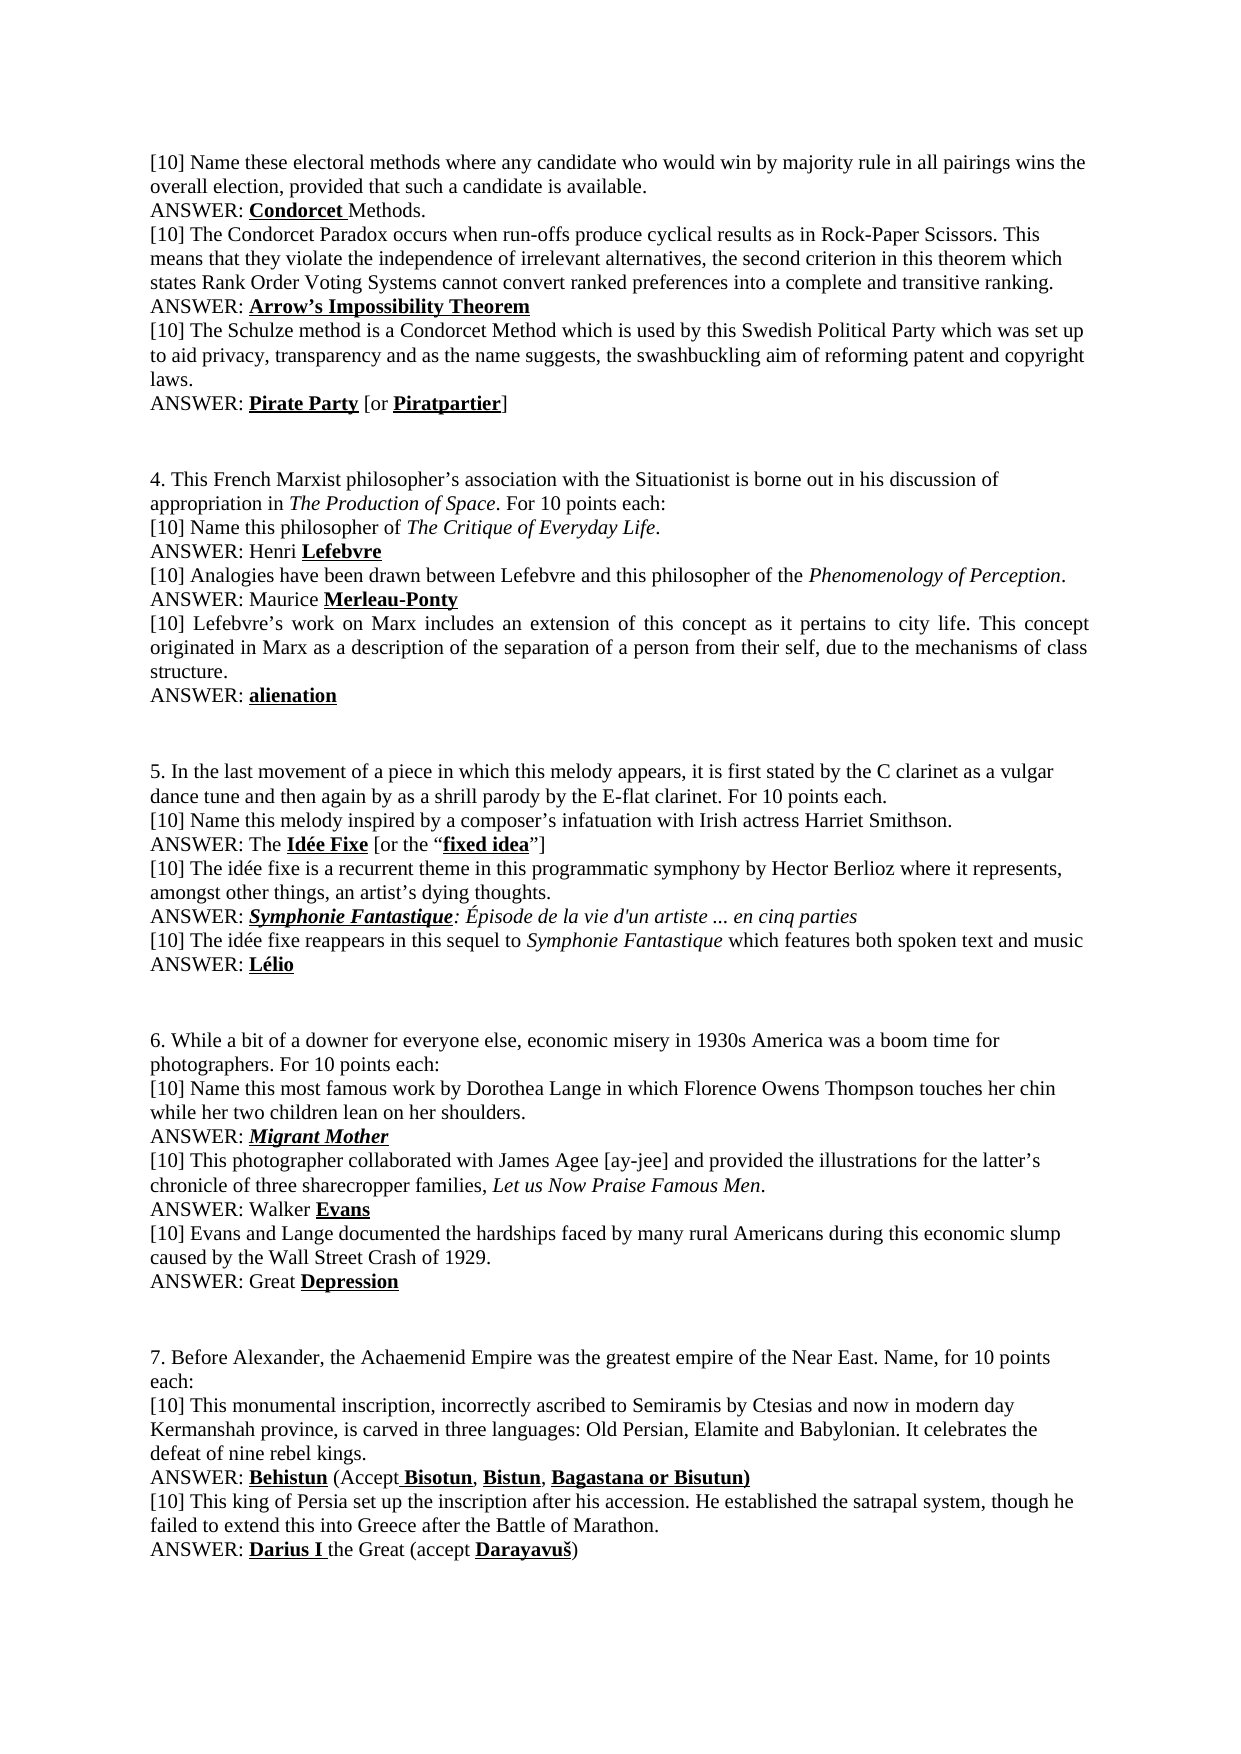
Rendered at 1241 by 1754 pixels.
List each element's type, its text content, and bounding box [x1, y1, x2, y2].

text ANSWER: Pirate Party [or Piratpartier] [150, 391, 1090, 467]
text [10] This photographer collaborated with James Agee [ay-jee] and provided the illustrations for the latter’s chronicle of three sharecropper families, Let us Now Praise Famous Men. [150, 1148, 1090, 1197]
text [10] This king of Persia set up the inscription after his accession. He established the satrapal system, though he failed to extend this into Greece after the Battle of Marathon. [150, 1489, 1090, 1537]
text ANSWER: Symphonie Fantastique: Épisode de la vie d'un artiste ... en cinq parties [150, 904, 1090, 928]
text [10] Name this most famous work by Dorothea Lange in which Florence Owens Thompson touches her chin while her two children lean on her shoulders. [150, 1076, 1090, 1124]
text [10] The Schulze method is a Condorcet Method which is used by this Swedish Political Party which was set up to aid privacy, transparency and as the name suggests, the swashbuckling aim of reforming patent and copyright laws. [150, 318, 1090, 391]
text 7. Before Alexander, the Achaemenid Empire was the greatest empire of the Near East. Name, for 10 points each: [150, 1345, 1090, 1393]
text 6. While a bit of a downer for everyone else, economic misery in 1930s America was a boom time for photographers. For 10 points each: [150, 1028, 1090, 1076]
text ANSWER: Darius I the Great (accept Darayavuš) [150, 1537, 1090, 1561]
text [10] The Condorcet Paradox occurs when run-offs produce cyclical results as in Rock-Paper Scissors. This means that they violate the independence of irrelevant alternatives, the second criterion in this theorem which states Rank Order Voting Systems cannot convert ranked preferences into a complete and transitive ranking. [150, 222, 1090, 294]
text [10] Analogies have been drawn between Lefebvre and this philosopher of the Phenomenology of Perception. [150, 563, 1090, 587]
text ANSWER: Maurice Merleau-Ponty [150, 587, 1090, 611]
text ANSWER: Henri Lefebvre [150, 539, 1090, 563]
text ANSWER: Behistun (Accept Bisotun, Bistun, Bagastana or Bisutun) [150, 1465, 1090, 1489]
text ANSWER: Lélio [150, 952, 1090, 1028]
text [10] Name these electoral methods where any candidate who would win by majority rule in all pairings wins the overall election, provided that such a candidate is available. [150, 150, 1090, 198]
text [10] Name this philosopher of The Critique of Everyday Life. [150, 515, 1090, 539]
text [10] The idée fixe is a recurrent theme in this programmatic symphony by Hector Berlioz where it represents, amongst other things, an artist’s dying thoughts. [150, 856, 1090, 904]
text ANSWER: Great Depression [150, 1269, 1090, 1345]
text [10] This monumental inscription, incorrectly ascribed to Semiramis by Ctesias and now in modern day Kermanshah province, is carved in three languages: Old Persian, Elamite and Babylonian. It celebrates the defeat of nine rebel kings. [150, 1393, 1090, 1465]
text [10] Lefebvre’s work on Marx includes an extension of this concept as it pertains to city life. This concept originated in Marx as a description of the separation of a person from their self, due to the mechanisms of class structure. [150, 611, 1090, 683]
text [10] Evans and Lange documented the hardships faced by many rural Americans during this economic slump caused by the Wall Street Crash of 1929. [150, 1221, 1090, 1269]
text [10] The idée fixe reappears in this sequel to Symphonie Fantastique which features both spoken text and music [150, 928, 1090, 952]
text ANSWER: Migrant Mother [150, 1124, 1090, 1148]
text ANSWER: Arrow’s Impossibility Theorem [150, 294, 1090, 318]
text ANSWER: Condorcet Methods. [150, 198, 1090, 222]
text [10] Name this melody inspired by a composer’s infatuation with Irish actress Harriet Smithson. [150, 808, 1090, 832]
text 5. In the last movement of a piece in which this melody appears, it is first stated by the C clarinet as a vulgar dance tune and then again by as a shrill parody by the E-flat clarinet. For 10 points each. [150, 759, 1090, 808]
text 4. This French Marxist philosopher’s association with the Situationist is borne out in his discussion of appropriation in The Production of Space. For 10 points each: [150, 467, 1090, 515]
text ANSWER: The Idée Fixe [or the “fixed idea”] [150, 832, 1090, 856]
text ANSWER: alienation [150, 683, 1090, 759]
text ANSWER: Walker Evans [150, 1197, 1090, 1221]
